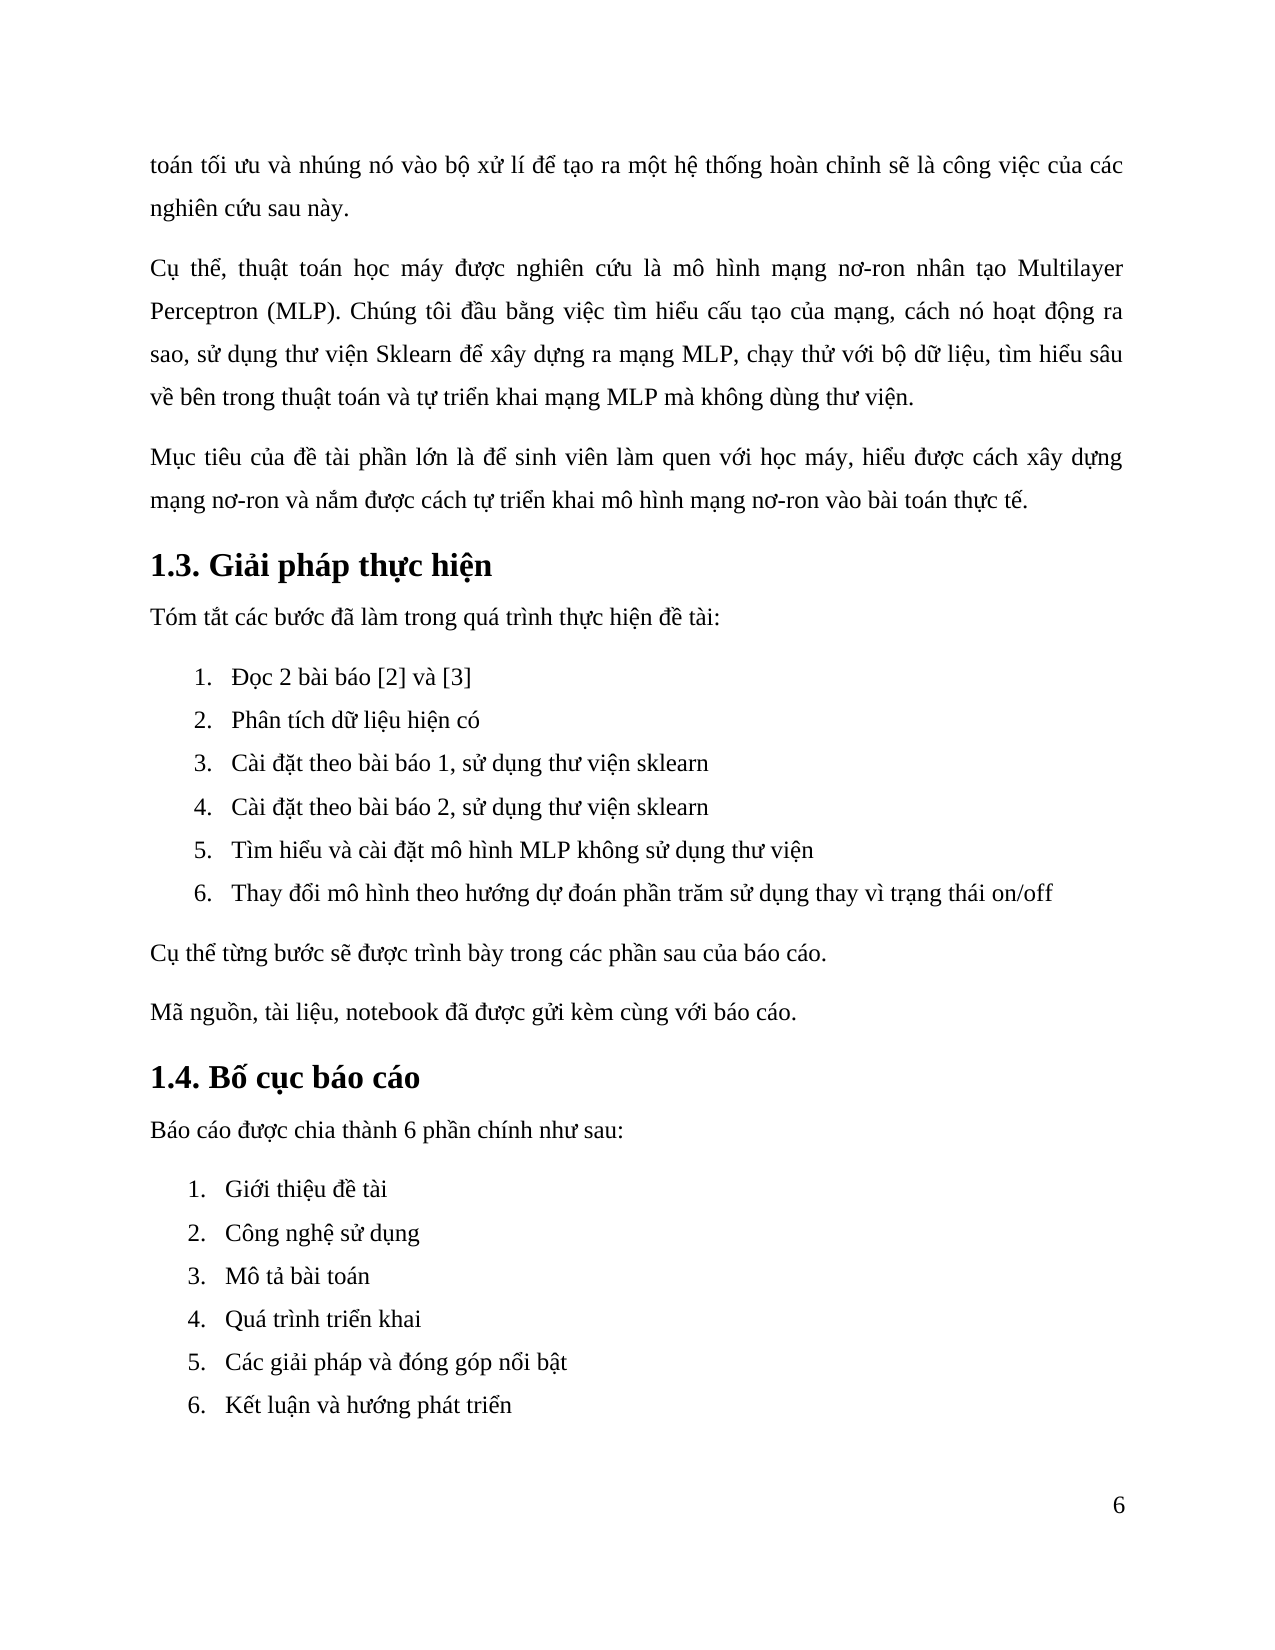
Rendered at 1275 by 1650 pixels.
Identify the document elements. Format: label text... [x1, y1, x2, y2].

text Mã nguồn, tài liệu, notebook đã được gửi kèm cùng với báo cáo. [150, 997, 1125, 1026]
text Mục tiêu của đề tài phần lớn là để sinh viên làm quen với học máy, hiểu được cách xây dựng mạng nơ-ron và nắm được cách tự triển khai mô hình mạng nơ-ron vào bài toán thực tế. [150, 442, 1125, 514]
list Các giải pháp và đóng góp nổi bật [187, 1347, 1125, 1376]
text Báo cáo được chia thành 6 phần chính như sau: [150, 1115, 1125, 1143]
list Thay đổi mô hình theo hướng dự đoán phần trăm sử dụng thay vì trạng thái on/off [194, 878, 1125, 907]
list Đọc 2 bài báo [2] và [3] [194, 662, 1125, 691]
list Cài đặt theo bài báo 2, sử dụng thư viện sklearn [194, 792, 1125, 820]
list Tìm hiểu và cài đặt mô hình MLP không sử dụng thư viện [194, 835, 1125, 863]
list Phân tích dữ liệu hiện có [194, 705, 1125, 734]
subtitle Bố cục báo cáo [150, 1057, 1125, 1096]
text Cụ thể, thuật toán học máy được nghiên cứu là mô hình mạng nơ-ron nhân tạo Multilayer Perceptron (MLP). Chúng tôi đầu bằng việc tìm hiểu cấu tạo của mạng, cách nó hoạt động ra sao, sử dụng thư viện Sklearn để xây dựng ra mạng MLP, chạy thử với bộ dữ liệu, tìm hiểu sâu về bên trong thuật toán và tự triển khai mạng MLP mà không dùng thư viện. [150, 253, 1125, 411]
subtitle Giải pháp thực hiện [150, 545, 1125, 583]
text Cụ thể từng bước sẽ được trình bày trong các phần sau của báo cáo. [150, 938, 1125, 966]
list Kết luận và hướng phát triển [187, 1390, 1125, 1419]
list Quá trình triển khai [187, 1304, 1125, 1333]
list Cài đặt theo bài báo 1, sử dụng thư viện sklearn [194, 748, 1125, 777]
list Mô tả bài toán [187, 1261, 1125, 1289]
text Tóm tắt các bước đã làm trong quá trình thực hiện đề tài: [150, 602, 1125, 631]
list Công nghệ sử dụng [187, 1218, 1125, 1246]
list Giới thiệu đề tài [187, 1174, 1125, 1203]
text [150, 150, 1125, 222]
